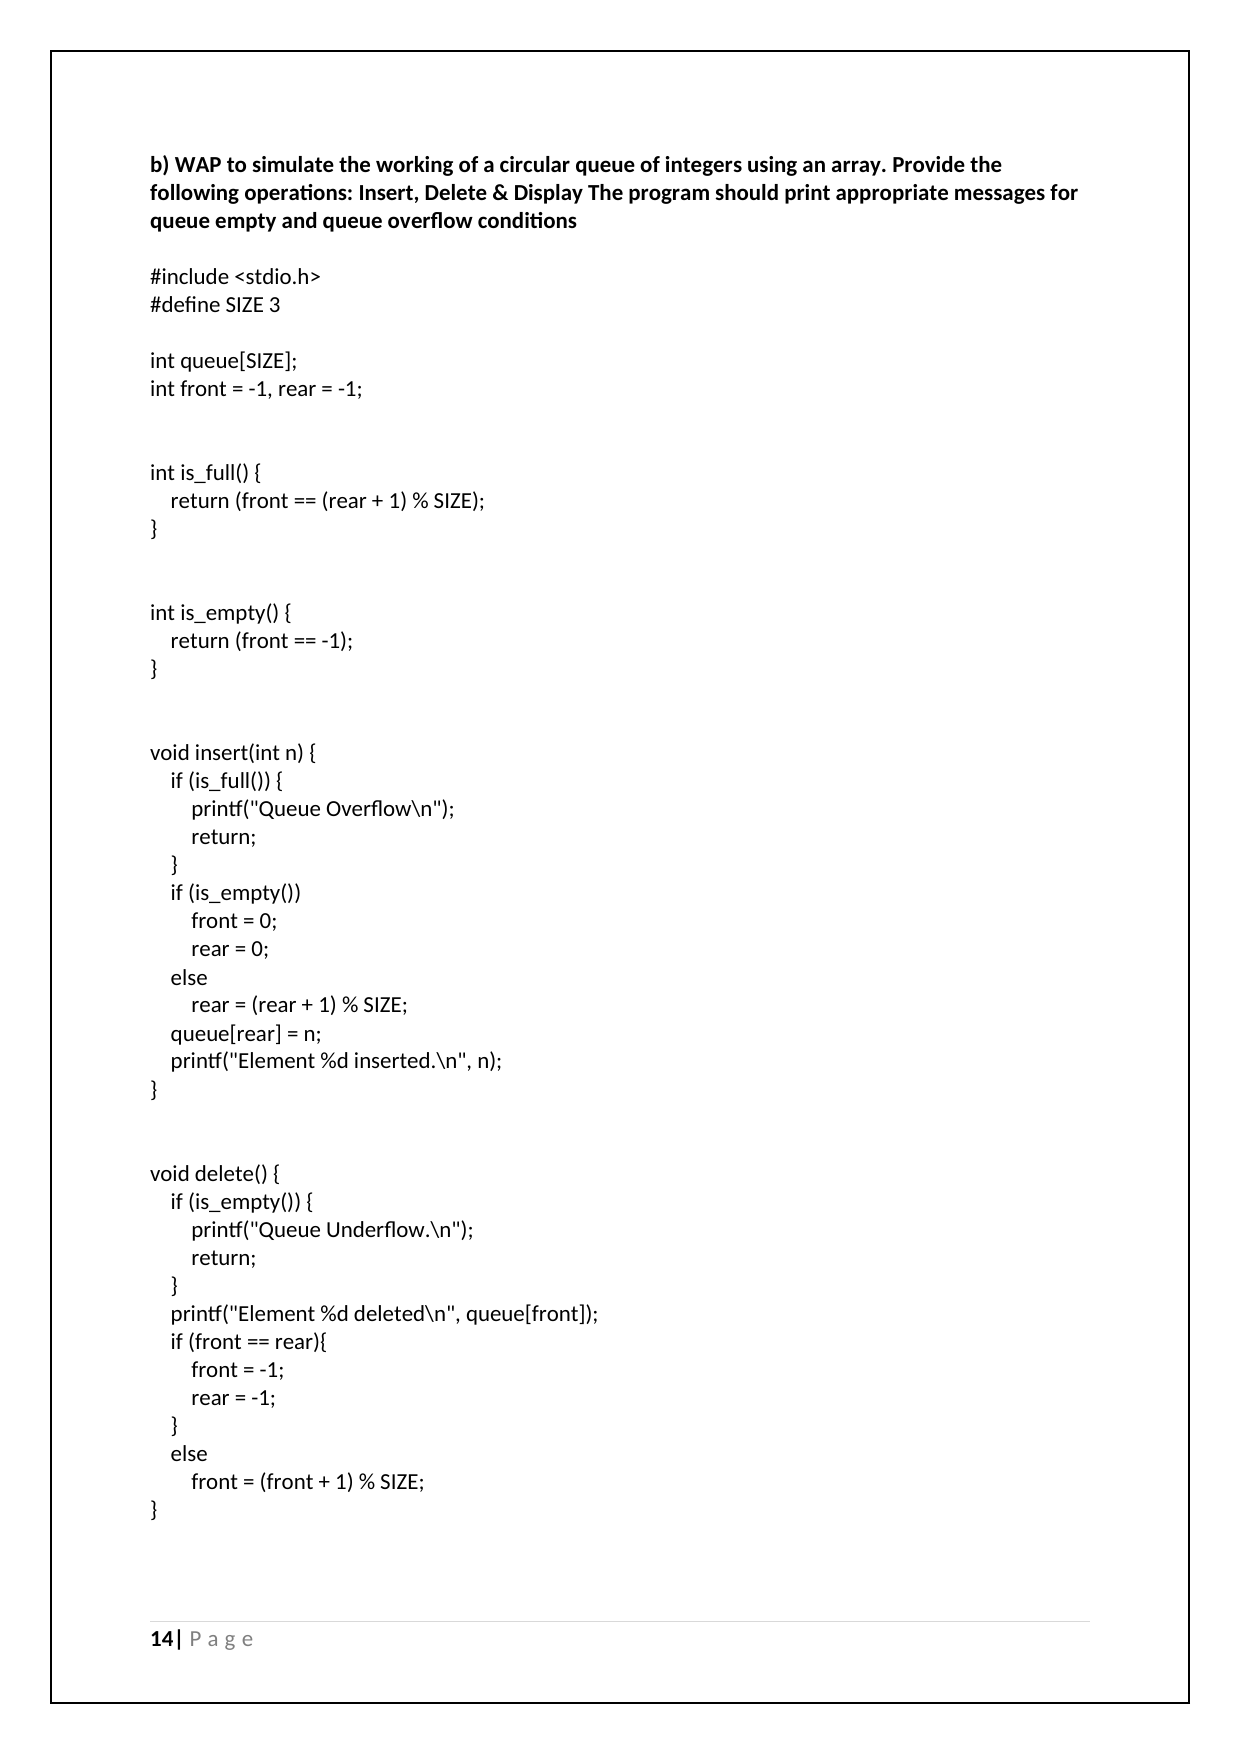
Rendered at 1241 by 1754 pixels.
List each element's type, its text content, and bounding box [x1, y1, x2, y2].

text void insert(int n) { [150, 738, 1090, 766]
text return; [150, 822, 1090, 851]
text return; [150, 1243, 1090, 1271]
text front = (front + 1) % SIZE; [150, 1467, 1090, 1495]
text } [150, 1075, 1090, 1103]
text int queue[SIZE]; [150, 346, 1090, 374]
text int is_empty() { [150, 598, 1090, 626]
text int is_full() { [150, 458, 1090, 486]
text if (is_empty()) [150, 878, 1090, 907]
text else [150, 1439, 1090, 1467]
text } [150, 654, 1090, 682]
text } [150, 1271, 1090, 1299]
text printf("Queue Underflow.\n"); [150, 1215, 1090, 1243]
text else [150, 963, 1090, 991]
text #include <stdio.h> [150, 262, 1090, 290]
text int front = -1, rear = -1; [150, 374, 1090, 402]
text if (is_empty()) { [150, 1187, 1090, 1215]
text printf("Queue Overflow\n"); [150, 794, 1090, 822]
text #define SIZE 3 [150, 290, 1090, 318]
text } [150, 851, 1090, 878]
text rear = 0; [150, 934, 1090, 963]
text return (front == (rear + 1) % SIZE); [150, 486, 1090, 514]
text b) WAP to simulate the working of a circular queue of integers using an array. Provide the following operations: Insert, Delete & Display The program should print appropriate messages for queue empty and queue overflow conditions [150, 150, 1090, 234]
text printf("Element %d inserted.\n", n); [150, 1047, 1090, 1075]
text front = 0; [150, 907, 1090, 934]
text void delete() { [150, 1159, 1090, 1187]
text if (is_full()) { [150, 766, 1090, 794]
text printf("Element %d deleted\n", queue[front]); [150, 1299, 1090, 1327]
text return (front == -1); [150, 626, 1090, 654]
text front = -1; [150, 1355, 1090, 1383]
text rear = -1; [150, 1383, 1090, 1411]
text if (front == rear){ [150, 1327, 1090, 1355]
text rear = (rear + 1) % SIZE; [150, 991, 1090, 1019]
text queue[rear] = n; [150, 1019, 1090, 1047]
text } [150, 1495, 1090, 1523]
text } [150, 1411, 1090, 1439]
text } [150, 514, 1090, 542]
